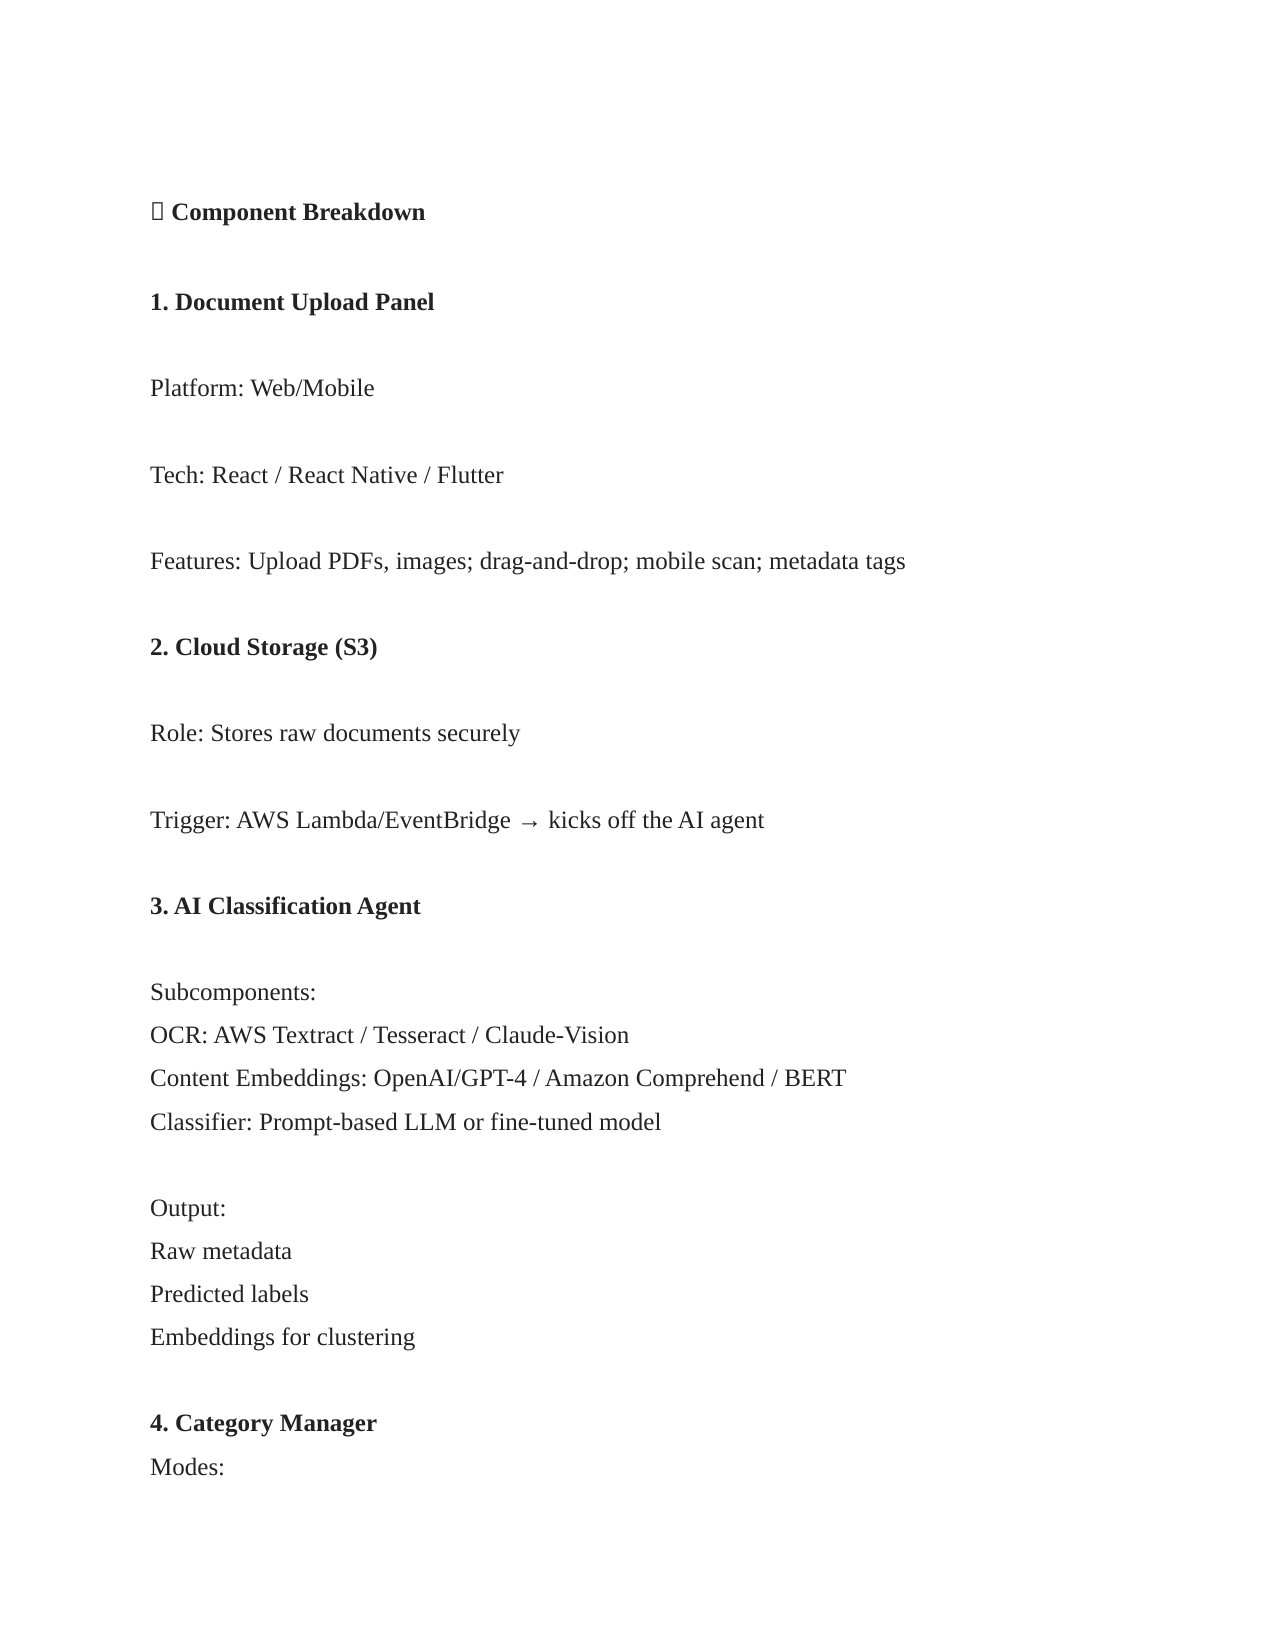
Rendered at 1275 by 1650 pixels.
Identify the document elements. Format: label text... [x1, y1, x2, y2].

text OCR: AWS Textract / Tesseract / Claude-Vision [150, 1020, 1125, 1049]
text 1. Document Upload Panel [150, 287, 1125, 316]
text Trigger: AWS Lambda/EventBridge → kicks off the AI agent [150, 805, 1125, 833]
text 2. Cloud Storage (S3) [150, 632, 1125, 661]
text Tech: React / React Native / Flutter [150, 460, 1125, 488]
text 4. Category Manager [150, 1408, 1125, 1437]
text 3. AI Classification Agent [150, 891, 1125, 920]
text Role: Stores raw documents securely [150, 718, 1125, 747]
text Content Embeddings: OpenAI/GPT-4 / Amazon Comprehend / BERT [150, 1063, 1125, 1092]
text Output: [150, 1193, 1125, 1222]
text Predicted labels [150, 1279, 1125, 1308]
text Embeddings for clustering [150, 1322, 1125, 1351]
text Subcomponents: [150, 977, 1125, 1006]
text Raw metadata [150, 1236, 1125, 1265]
text 🧱 Component Breakdown [150, 193, 1125, 227]
text Modes: [150, 1452, 1125, 1480]
text Features: Upload PDFs, images; drag-and-drop; mobile scan; metadata tags [150, 546, 1125, 575]
text Classifier: Prompt-based LLM or fine-tuned model [150, 1107, 1125, 1135]
text Platform: Web/Mobile [150, 373, 1125, 402]
